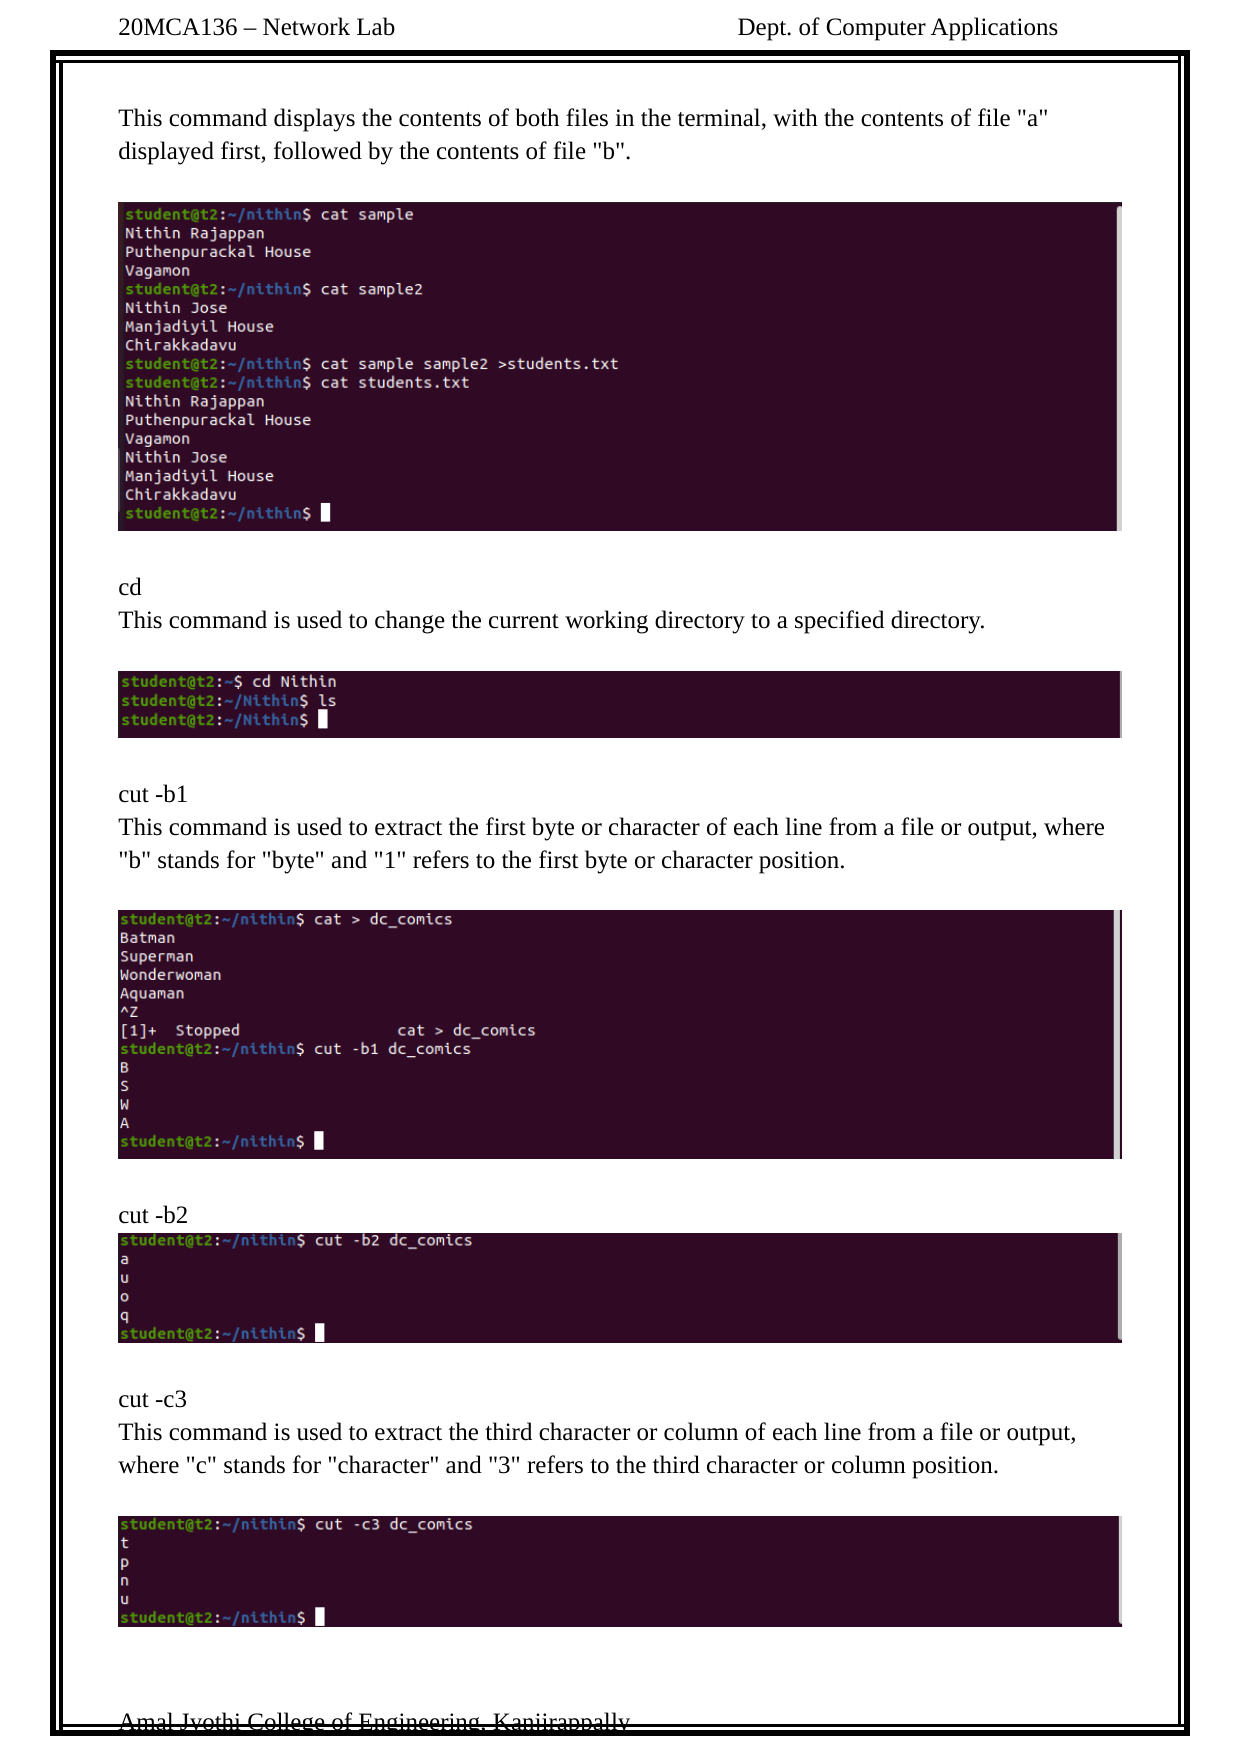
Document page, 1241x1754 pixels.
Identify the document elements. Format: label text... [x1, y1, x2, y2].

picture [118, 910, 1122, 1159]
text cd [118, 572, 1122, 601]
text This command is used to extract the first byte or character of each line from a file or output, where "b" stands for "byte" and "1" refers to the first byte or character position. [118, 812, 1122, 874]
text This command is used to change the current working directory to a specified directory. [118, 605, 1122, 634]
picture [118, 1233, 1122, 1343]
text cut -b1 [118, 779, 1122, 808]
text cut -b2 [118, 1200, 1122, 1229]
picture [118, 671, 1122, 738]
picture [118, 202, 1122, 531]
text This command is used to extract the third character or column of each line from a file or output, where "c" stands for "character" and "3" refers to the third character or column position. [118, 1417, 1122, 1479]
text cut -c3 [118, 1384, 1122, 1413]
picture [118, 1516, 1123, 1627]
text This command displays the contents of both files in the terminal, with the contents of file "a" displayed first, followed by the contents of file "b". [118, 103, 1122, 165]
